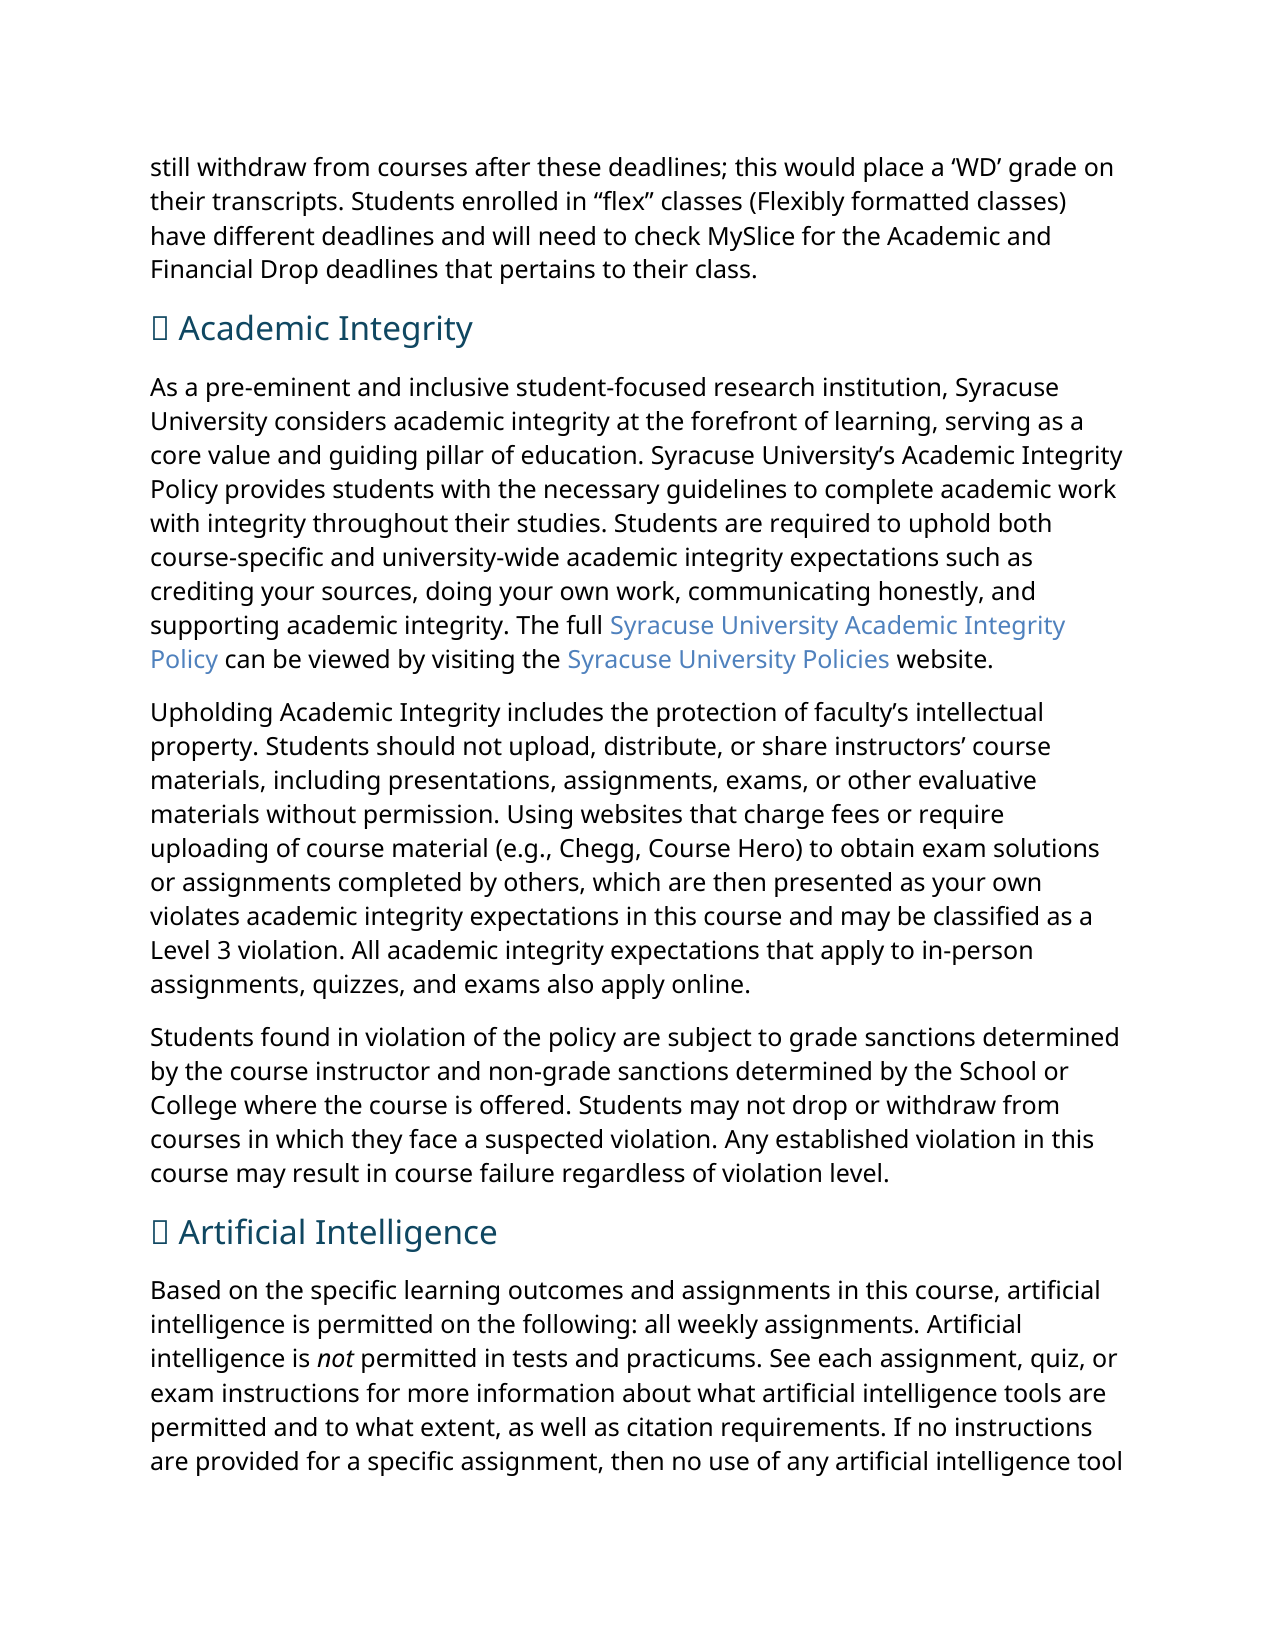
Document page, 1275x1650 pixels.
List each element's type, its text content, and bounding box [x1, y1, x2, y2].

subtitle 🤖 Artificial Intelligence [150, 1209, 1125, 1254]
subtitle 📖 Academic Integrity [150, 305, 1125, 350]
text Upholding Academic Integrity includes the protection of faculty’s intellectual property. Students should not upload, distribute, or share instructors’ course materials, including presentations, assignments, exams, or other evaluative materials without permission. Using websites that charge fees or require uploading of course material (e.g., Chegg, Course Hero) to obtain exam solutions or assignments completed by others, which are then presented as your own violates academic integrity expectations in this course and may be classified as a Level 3 violation. All academic integrity expectations that apply to in-person assignments, quizzes, and exams also apply online. [150, 694, 1125, 1001]
